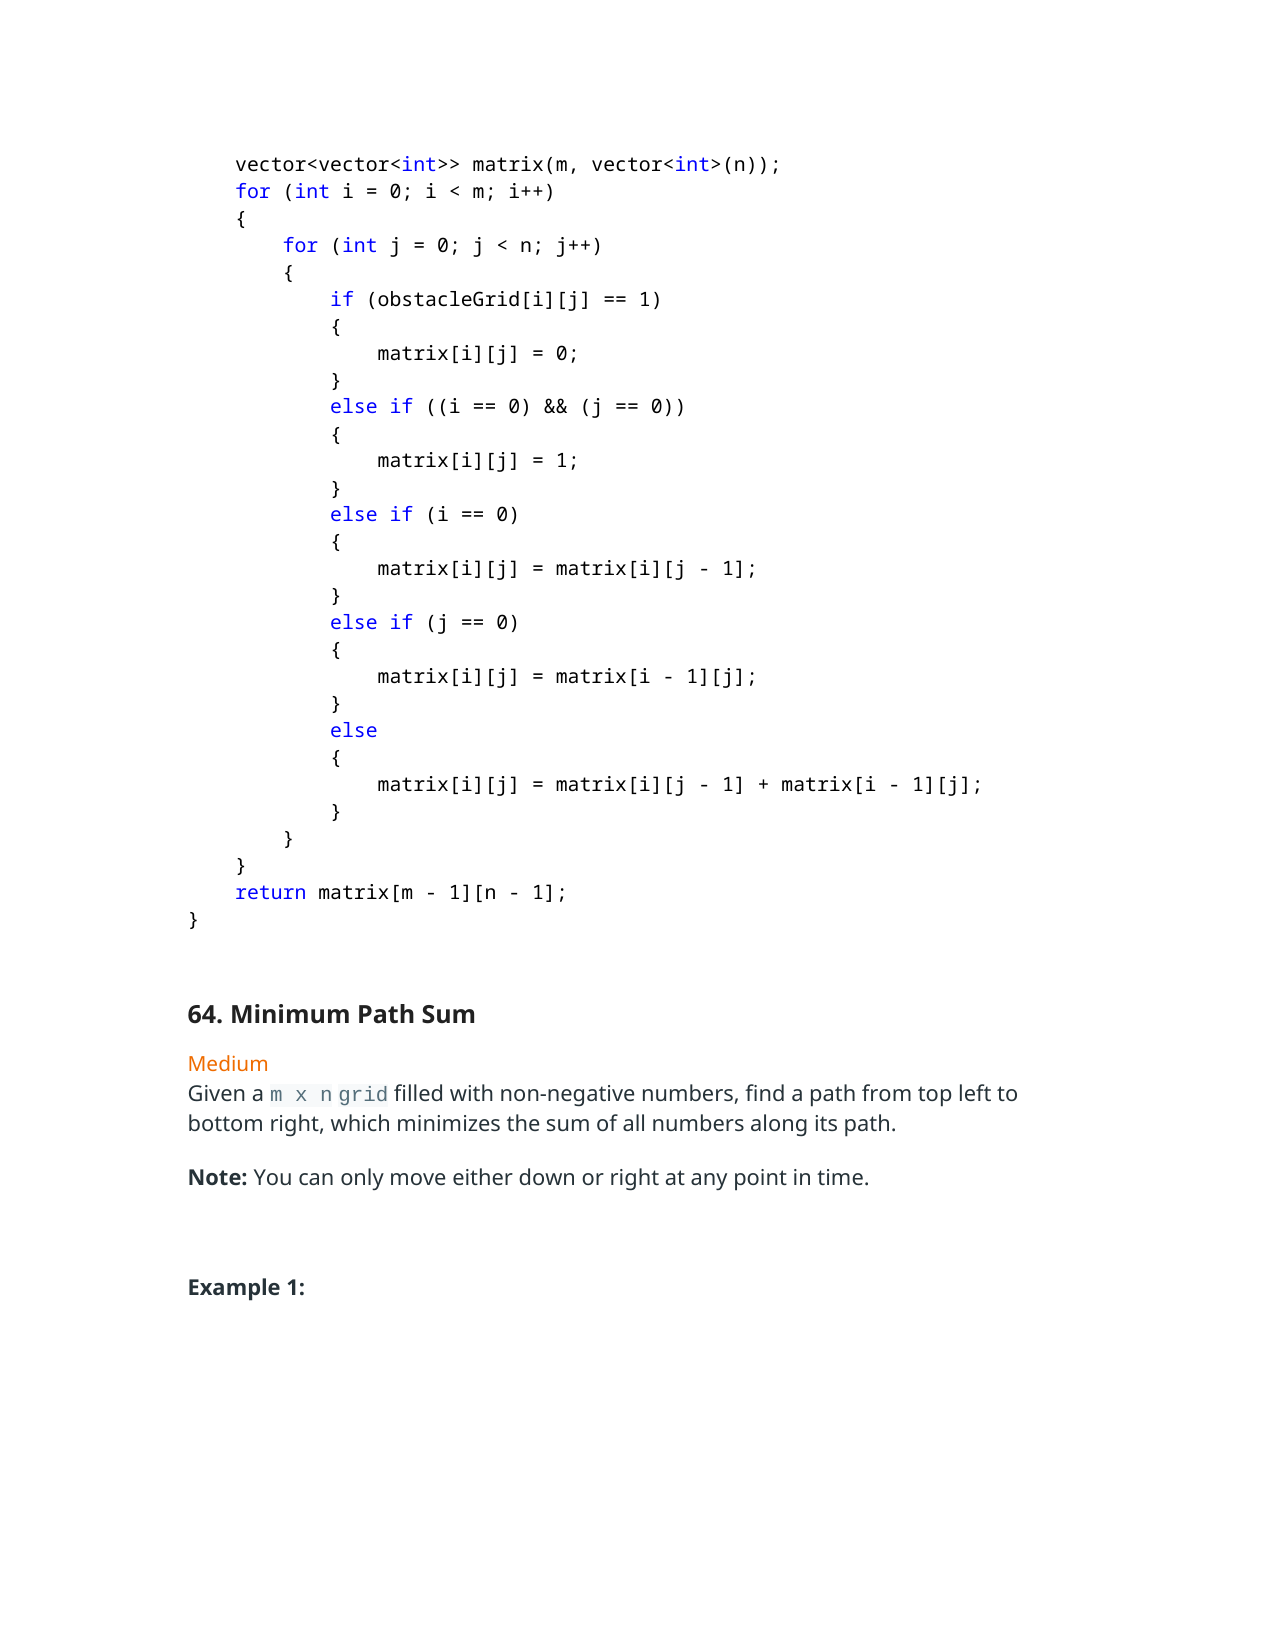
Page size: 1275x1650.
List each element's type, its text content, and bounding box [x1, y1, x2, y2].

text } [187, 474, 1087, 501]
text matrix[i][j] = 0; [187, 339, 1087, 366]
text } [187, 905, 1087, 932]
subtitle 64. Minimum Path Sum [187, 997, 1087, 1031]
text { [187, 636, 1087, 663]
text { [187, 312, 1087, 339]
text else if (j == 0) [187, 609, 1087, 636]
text { [187, 528, 1087, 555]
text else [187, 717, 1087, 743]
text else if (i == 0) [187, 501, 1087, 528]
text Medium [187, 1047, 1087, 1078]
text Given a m x n grid filled with non-negative numbers, find a path from top left to bottom right, which minimizes the sum of all numbers along its path. [187, 1078, 1087, 1137]
text } [187, 582, 1087, 609]
text { [187, 258, 1087, 285]
text if (obstacleGrid[i][j] == 1) [187, 285, 1087, 312]
text matrix[i][j] = matrix[i][j - 1] + matrix[i - 1][j]; [187, 771, 1087, 797]
text for (int i = 0; i < m; i++) [187, 177, 1087, 204]
text { [187, 204, 1087, 231]
text } [187, 797, 1087, 824]
text } [187, 689, 1087, 717]
text matrix[i][j] = 1; [187, 447, 1087, 474]
text } [187, 851, 1087, 878]
text vector<vector<int>> matrix(m, vector<int>(n)); [187, 150, 1087, 177]
text { [187, 420, 1087, 447]
text } [187, 824, 1087, 851]
text { [187, 743, 1087, 771]
text matrix[i][j] = matrix[i][j - 1]; [187, 555, 1087, 582]
text for (int j = 0; j < n; j++) [187, 231, 1087, 258]
text return matrix[m - 1][n - 1]; [187, 878, 1087, 905]
text Example 1: [187, 1272, 1087, 1302]
text } [187, 366, 1087, 393]
text Note: You can only move either down or right at any point in time. [187, 1162, 1087, 1192]
text else if ((i == 0) && (j == 0)) [187, 393, 1087, 420]
text matrix[i][j] = matrix[i - 1][j]; [187, 663, 1087, 689]
